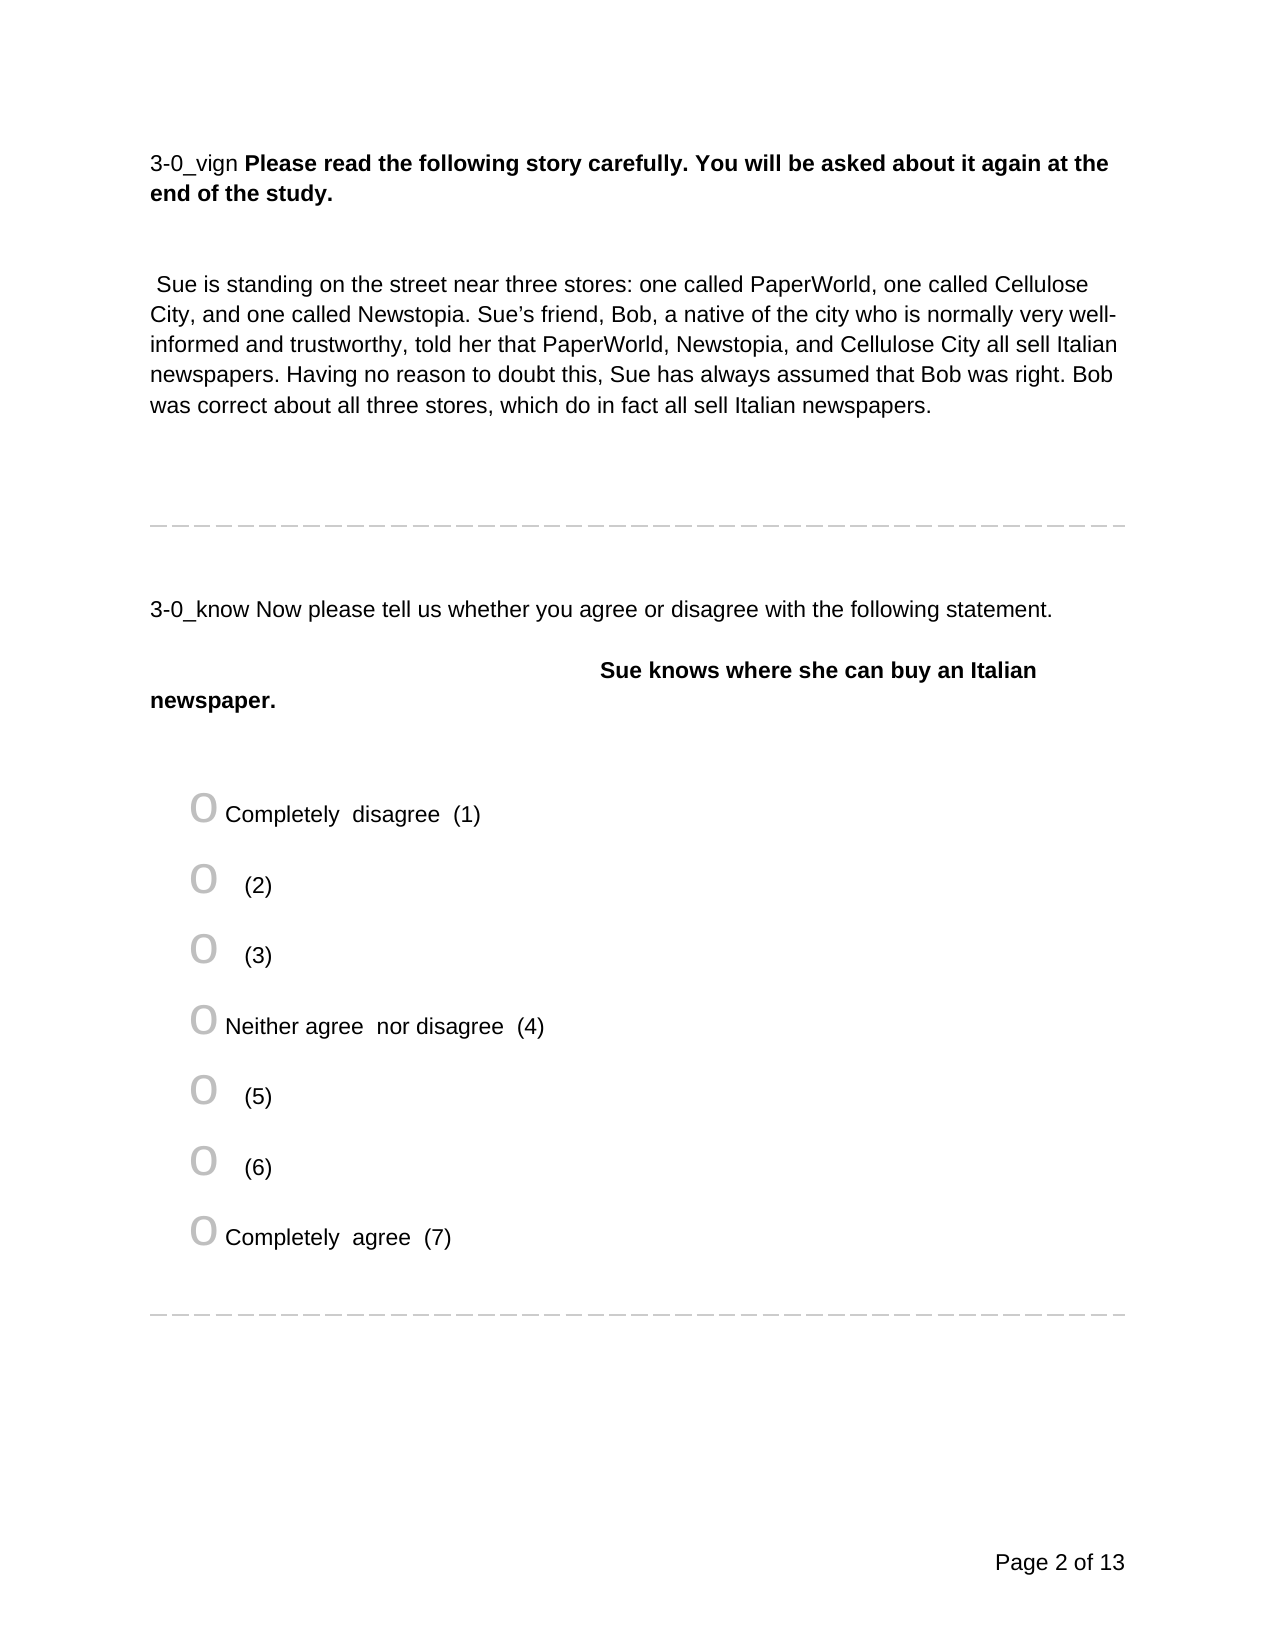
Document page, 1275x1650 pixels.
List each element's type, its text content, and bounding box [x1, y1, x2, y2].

list Neither agree nor disagree (4) [187, 989, 1125, 1050]
text 3-0_vign Please read the following story carefully. You will be asked about it again at the end of the study. Sue is standing on the street near three stores: one called PaperWorld, one called Cellulose City, and one called Newstopia. Sue’s friend, Bob, a native of the city who is normally very well-informed and trustworthy, told her that PaperWorld, Newstopia, and Cellulose City all sell Italian newspapers. Having no reason to doubt this, Sue has always assumed that Bob was right. Bob was correct about all three stores, which do in fact all sell Italian newspapers. [150, 150, 1125, 478]
list (5) [187, 1059, 1125, 1121]
list Completely agree (7) [187, 1201, 1125, 1262]
text 3-0_know Now please tell us whether you agree or disagree with the following statement. Sue knows where she can buy an Italian newspaper. [150, 596, 1125, 773]
list (2) [187, 848, 1125, 909]
list Completely disagree (1) [187, 777, 1125, 839]
list (3) [187, 918, 1125, 980]
list (6) [187, 1130, 1125, 1191]
